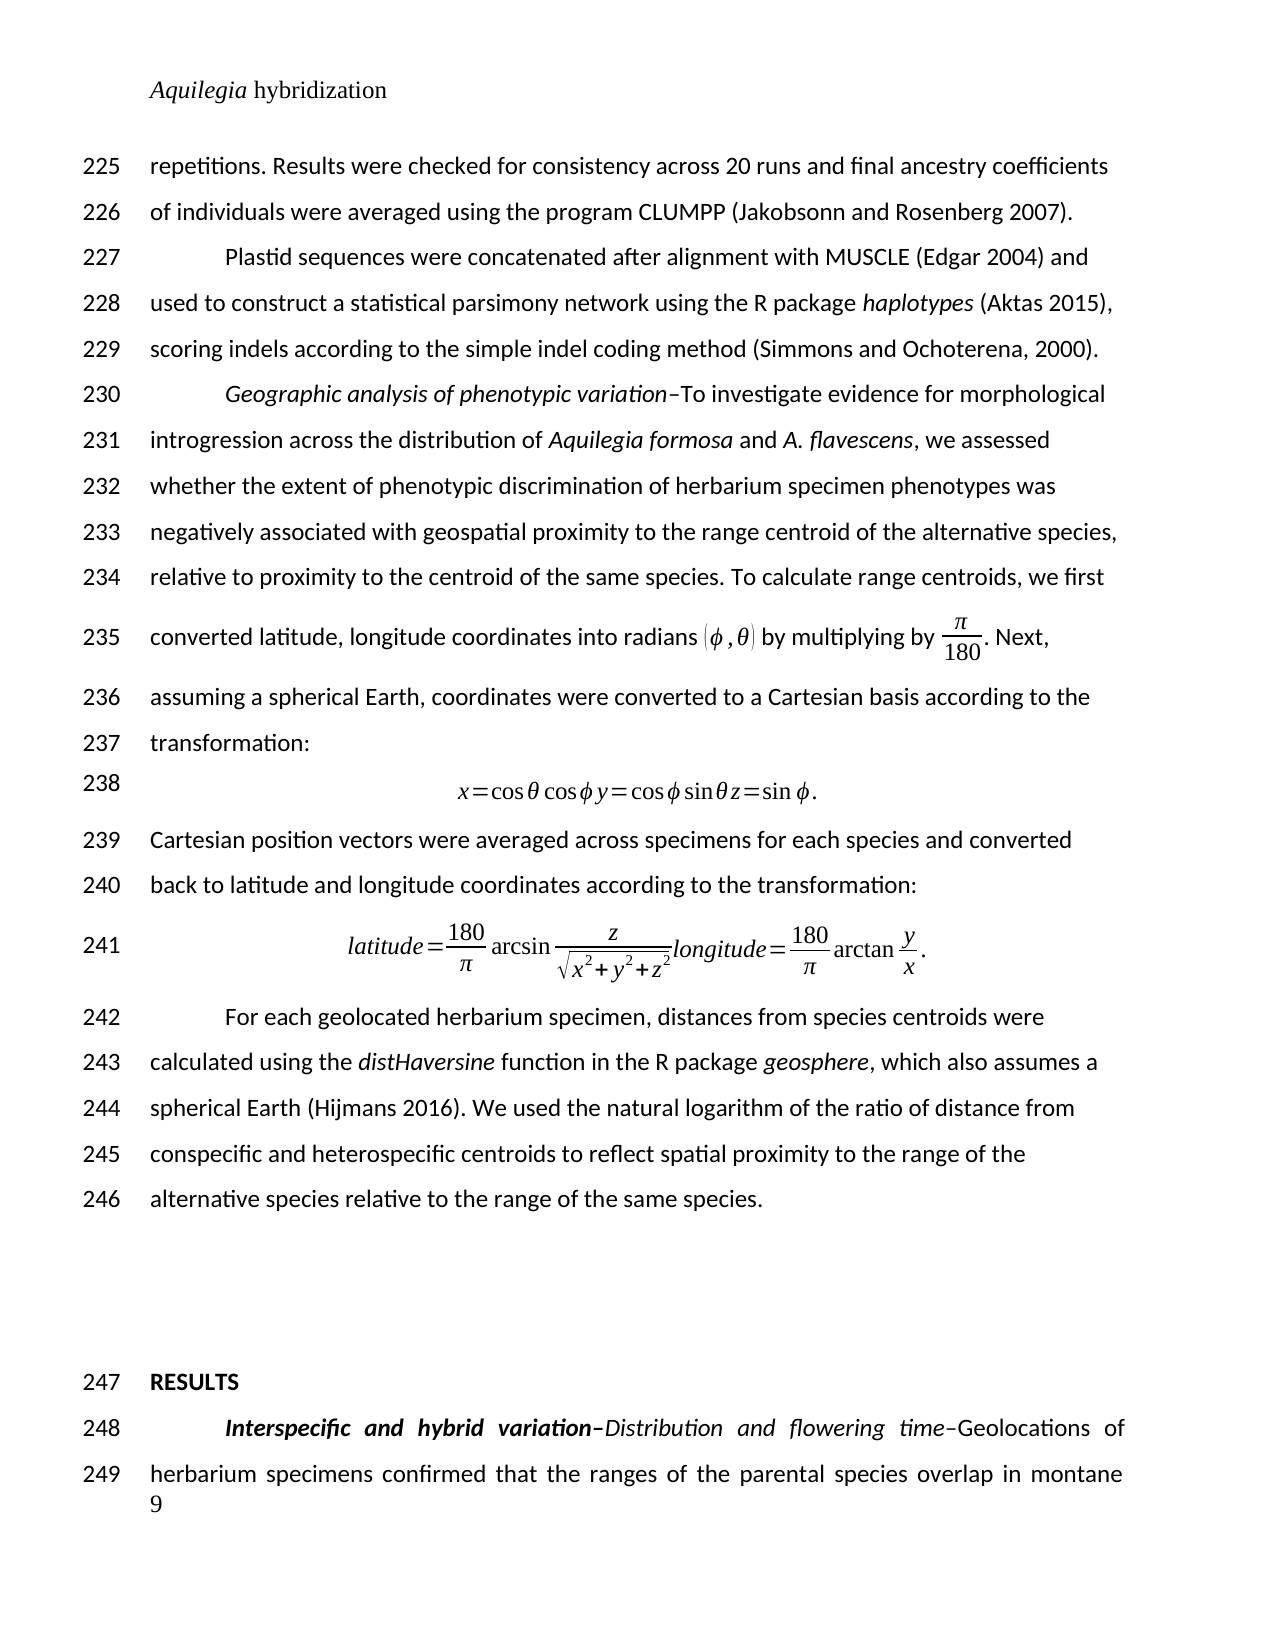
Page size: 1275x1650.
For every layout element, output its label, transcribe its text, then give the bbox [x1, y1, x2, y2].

text RESULTS [150, 1366, 1125, 1397]
text Cartesian position vectors were averaged across specimens for each species and converted back to latitude and longitude coordinates according to the transformation: [150, 824, 1125, 900]
text For each geolocated herbarium specimen, distances from species centroids were calculated using the distHaversine function in the R package geosphere, which also assumes a spherical Earth (Hijmans 2016). We used the natural logarithm of the ratio of distance from conspecific and heterospecific centroids to reflect spatial proximity to the range of the alternative species relative to the range of the same species. [150, 1001, 1125, 1214]
